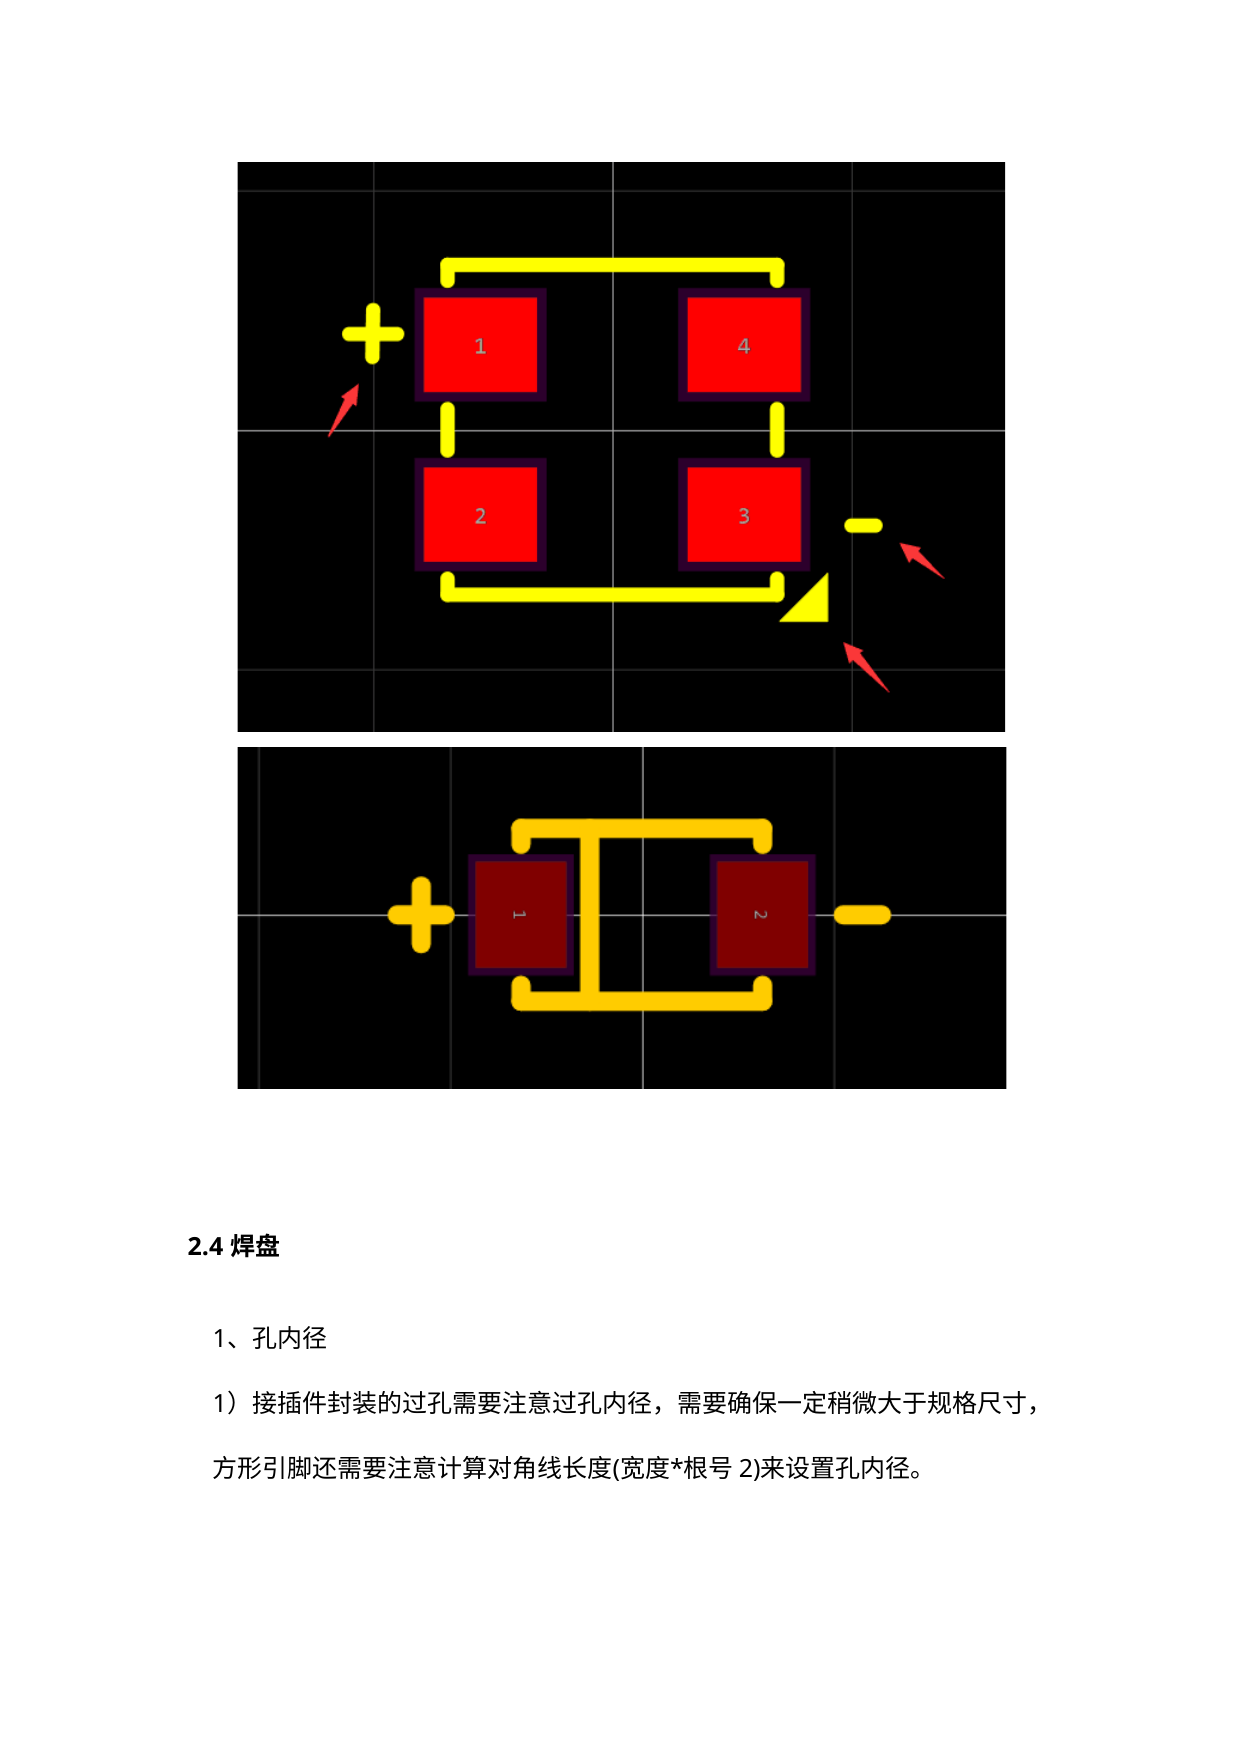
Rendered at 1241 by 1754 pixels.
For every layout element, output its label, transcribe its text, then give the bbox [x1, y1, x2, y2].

picture [237, 747, 1007, 1089]
text 1）接插件封装的过孔需要注意过孔内径，需要确保一定稍微大于规格尺寸，方形引脚还需要注意计算对角线长度(宽度*根号2)来设置孔内径。 [212, 1369, 1053, 1499]
text 1、孔内径 [212, 1304, 1053, 1369]
picture [237, 162, 1006, 732]
text 2.4 焊盘 [187, 1212, 1053, 1277]
